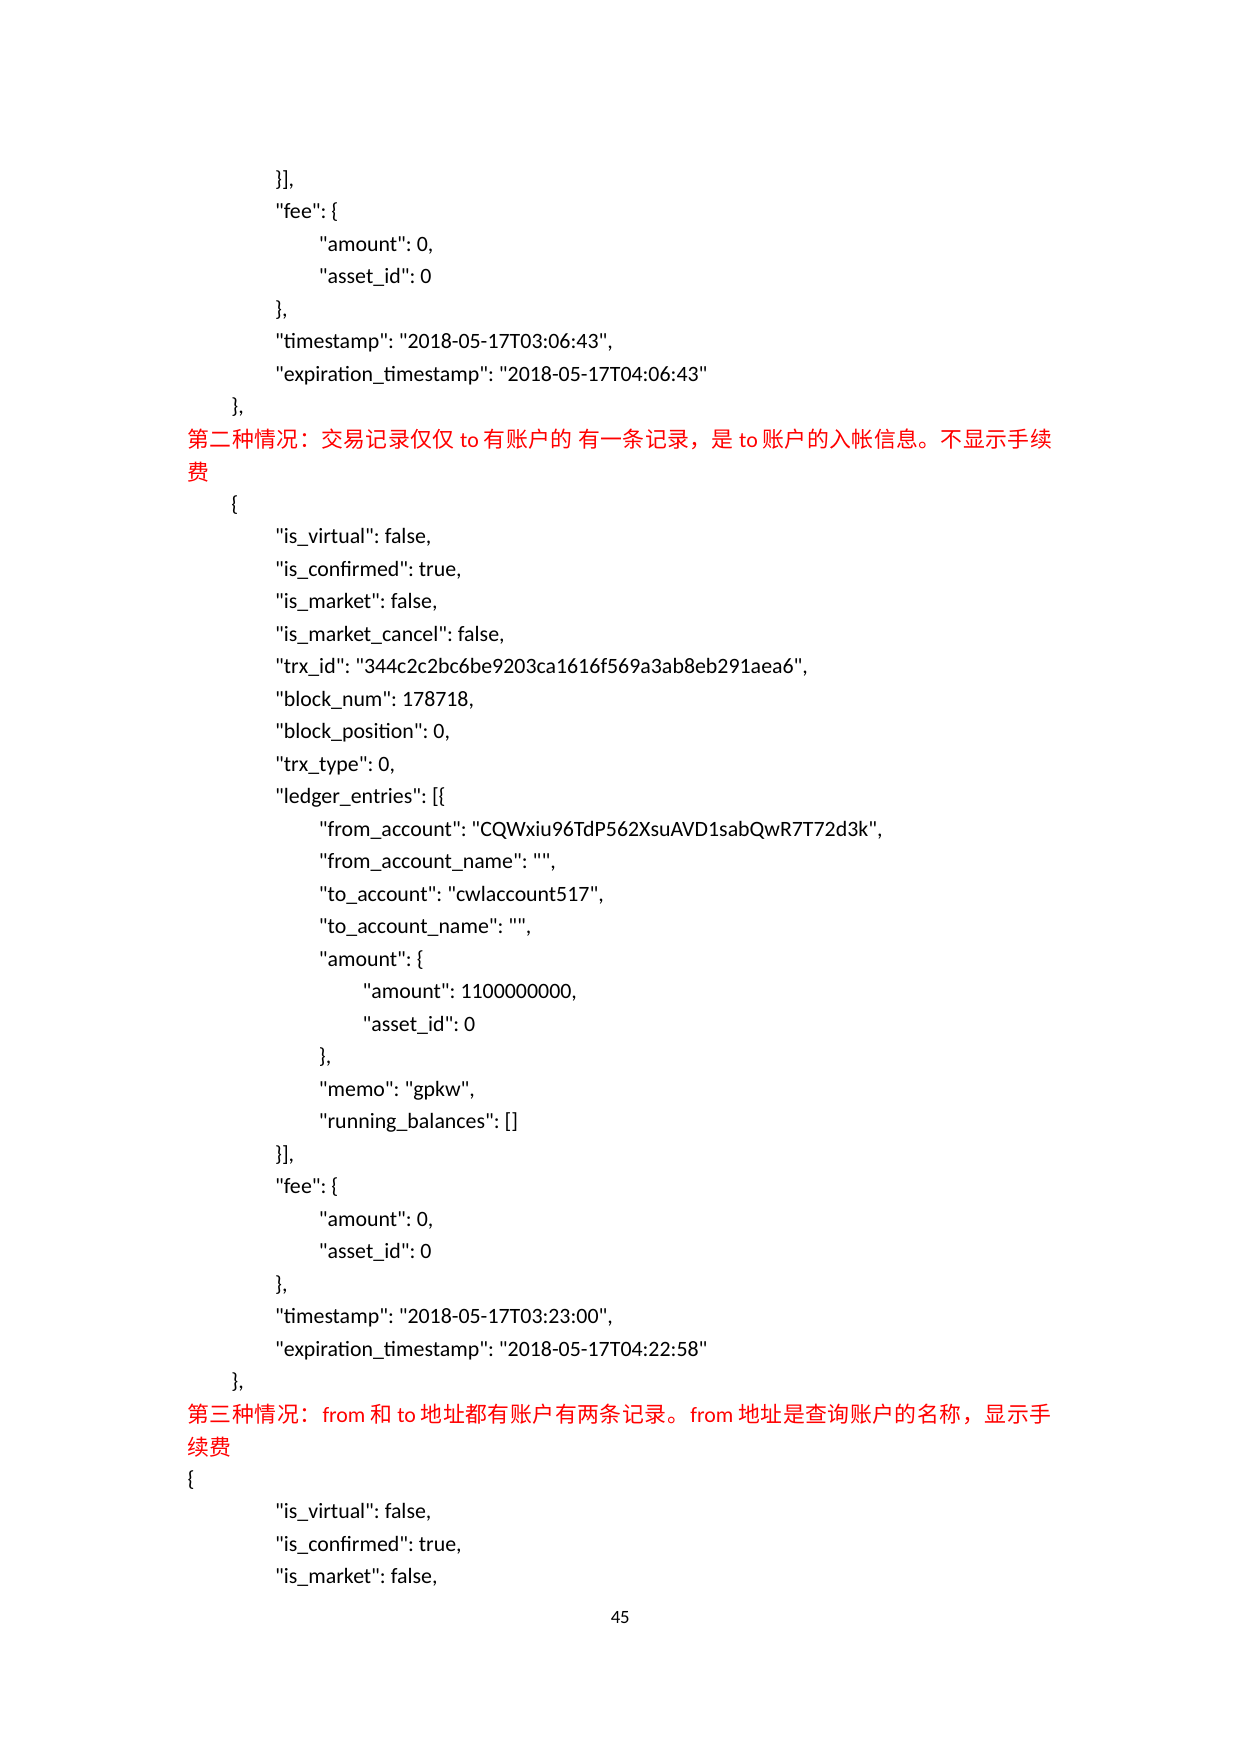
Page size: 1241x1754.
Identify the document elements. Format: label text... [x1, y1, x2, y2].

text "is_confirmed": true, [187, 1527, 1053, 1559]
text "from_account_name": "", [187, 844, 1053, 877]
text "to_account_name": "", [187, 909, 1053, 942]
text "trx_id": "344c2c2bc6be9203ca1616f569a3ab8eb291aea6", [187, 649, 1053, 682]
text "amount": 1100000000, [187, 974, 1053, 1007]
text }, [187, 292, 1053, 324]
text "ledger_entries": [{ [187, 779, 1053, 812]
text "timestamp": "2018-05-17T03:06:43", [187, 324, 1053, 357]
text }], [187, 162, 1053, 194]
text "fee": { [187, 1169, 1053, 1202]
text "memo": "gpkw", [187, 1072, 1053, 1104]
text { [187, 487, 1053, 519]
text "expiration_timestamp": "2018-05-17T04:06:43" [187, 357, 1053, 389]
text "asset_id": 0 [187, 1234, 1053, 1267]
text "timestamp": "2018-05-17T03:23:00", [187, 1299, 1053, 1332]
text "fee": { [187, 194, 1053, 227]
text "is_virtual": false, [187, 519, 1053, 552]
text "to_account": "cwlaccount517", [187, 877, 1053, 909]
text "is_market": false, [187, 584, 1053, 617]
text { [187, 1462, 1053, 1494]
text "trx_type": 0, [187, 747, 1053, 779]
text }, [187, 389, 1053, 422]
text }], [187, 1137, 1053, 1169]
text "is_market_cancel": false, [187, 617, 1053, 649]
text 第二种情况：交易记录仅仅to有账户的 有一条记录，是to账户的入帐信息。不显示手续费 [187, 422, 1053, 487]
text "amount": { [187, 942, 1053, 974]
text }, [187, 1039, 1053, 1072]
text "asset_id": 0 [187, 1007, 1053, 1039]
text "amount": 0, [187, 227, 1053, 259]
text }, [187, 1267, 1053, 1299]
text "asset_id": 0 [187, 259, 1053, 292]
text "is_confirmed": true, [187, 552, 1053, 584]
text 第三种情况：from和to地址都有账户有两条记录。from地址是查询账户的名称，显示手续费 [187, 1397, 1053, 1462]
text "running_balances": [] [187, 1104, 1053, 1137]
text "is_virtual": false, [187, 1494, 1053, 1527]
text "amount": 0, [187, 1202, 1053, 1234]
text "is_market": false, [187, 1559, 1053, 1592]
text "from_account": "CQWxiu96TdP562XsuAVD1sabQwR7T72d3k", [187, 812, 1053, 844]
text }, [187, 1364, 1053, 1397]
text "expiration_timestamp": "2018-05-17T04:22:58" [187, 1332, 1053, 1364]
text "block_position": 0, [187, 714, 1053, 747]
text "block_num": 178718, [187, 682, 1053, 714]
